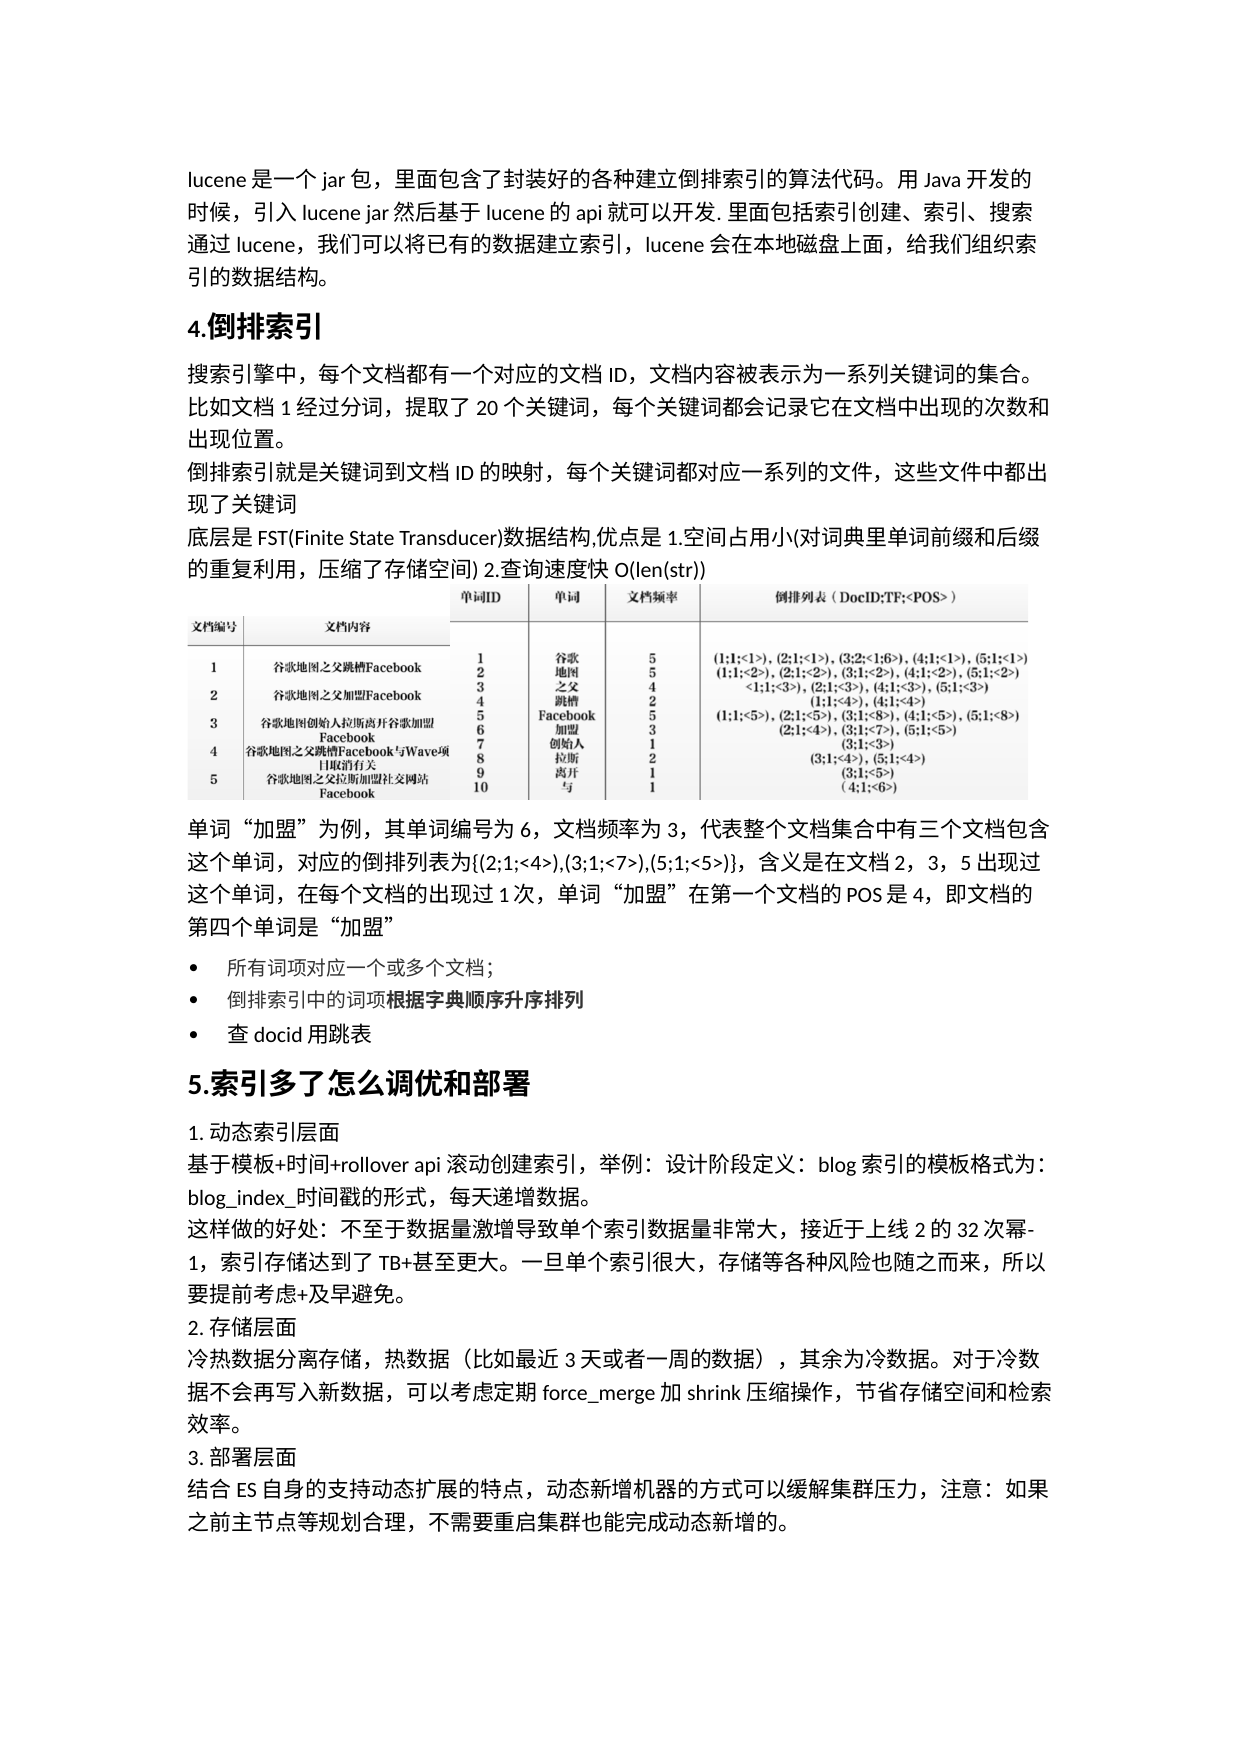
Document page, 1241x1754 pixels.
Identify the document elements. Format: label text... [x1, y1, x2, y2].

list 查docid用跳表 [190, 1017, 1053, 1049]
text 搜索引擎中，每个文档都有一个对应的文档 ID，文档内容被表示为一系列关键词的集合。比如文档 1 经过分词，提取了 20 个关键词，每个关键词都会记录它在文档中出现的次数和出现位置。 [187, 357, 1053, 454]
text 结合 ES 自身的支持动态扩展的特点，动态新增机器的方式可以缓解集群压力，注意：如果之前主节点等规划合理，不需要重启集群也能完成动态新增的。 [187, 1472, 1053, 1537]
text 1. 动态索引层面 [187, 1114, 1053, 1147]
text lucene 是一个 jar 包，里面包含了封装好的各种建立倒排索引的算法代码。用 Java 开发的时候，引入 lucene jar然后基于 lucene的api就可以开发. 里面包括索引创建、索引、搜索 [187, 162, 1053, 227]
text 5.索引多了怎么调优和部署 [187, 1049, 1053, 1114]
text 单词“加盟”为例，其单词编号为6，文档频率为3，代表整个文档集合中有三个文档包含这个单词，对应的倒排列表为{(2;1;<4>),(3;1;<7>),(5;1;<5>)}，含义是在文档2，3，5出现过这个单词，在每个文档的出现过1次，单词“加盟”在第一个文档的POS是4，即文档的第四个单词是“加盟” [187, 812, 1053, 942]
text 这样做的好处：不至于数据量激增导致单个索引数据量非常大，接近于上线 2 的32 次幂-1，索引存储达到了 TB+甚至更大。一旦单个索引很大，存储等各种风险也随之而来，所以要提前考虑+及早避免。 [187, 1212, 1053, 1309]
text 基于模板+时间+rollover api 滚动创建索引，举例：设计阶段定义：blog 索引的模板格式为：blog_index_时间戳的形式，每天递增数据。 [187, 1147, 1053, 1212]
picture [187, 584, 1029, 800]
text 底层是FST(Finite State Transducer)数据结构,优点是1.空间占用小(对词典里单词前缀和后缀的重复利用，压缩了存储空间) 2.查询速度快 O(len(str)) [187, 519, 1053, 584]
list 倒排索引中的词项根据字典顺序升序排列 [190, 984, 1053, 1017]
text 2. 存储层面 [187, 1309, 1053, 1342]
list 所有词项对应一个或多个文档； [190, 952, 1053, 984]
text 4.倒排索引 [187, 292, 1053, 357]
text 通过 lucene，我们可以将已有的数据建立索引，lucene 会在本地磁盘上面，给我们组织索引的数据结构。 [187, 227, 1053, 292]
text 3. 部署层面 [187, 1439, 1053, 1472]
text 冷热数据分离存储，热数据（比如最近 3 天或者一周的数据），其余为冷数据。对于冷数据不会再写入新数据，可以考虑定期 force_merge 加 shrink 压缩操作，节省存储空间和检索效率。 [187, 1342, 1053, 1439]
text 倒排索引就是关键词到文档 ID 的映射，每个关键词都对应一系列的文件，这些文件中都出现了关键词 [187, 454, 1053, 519]
